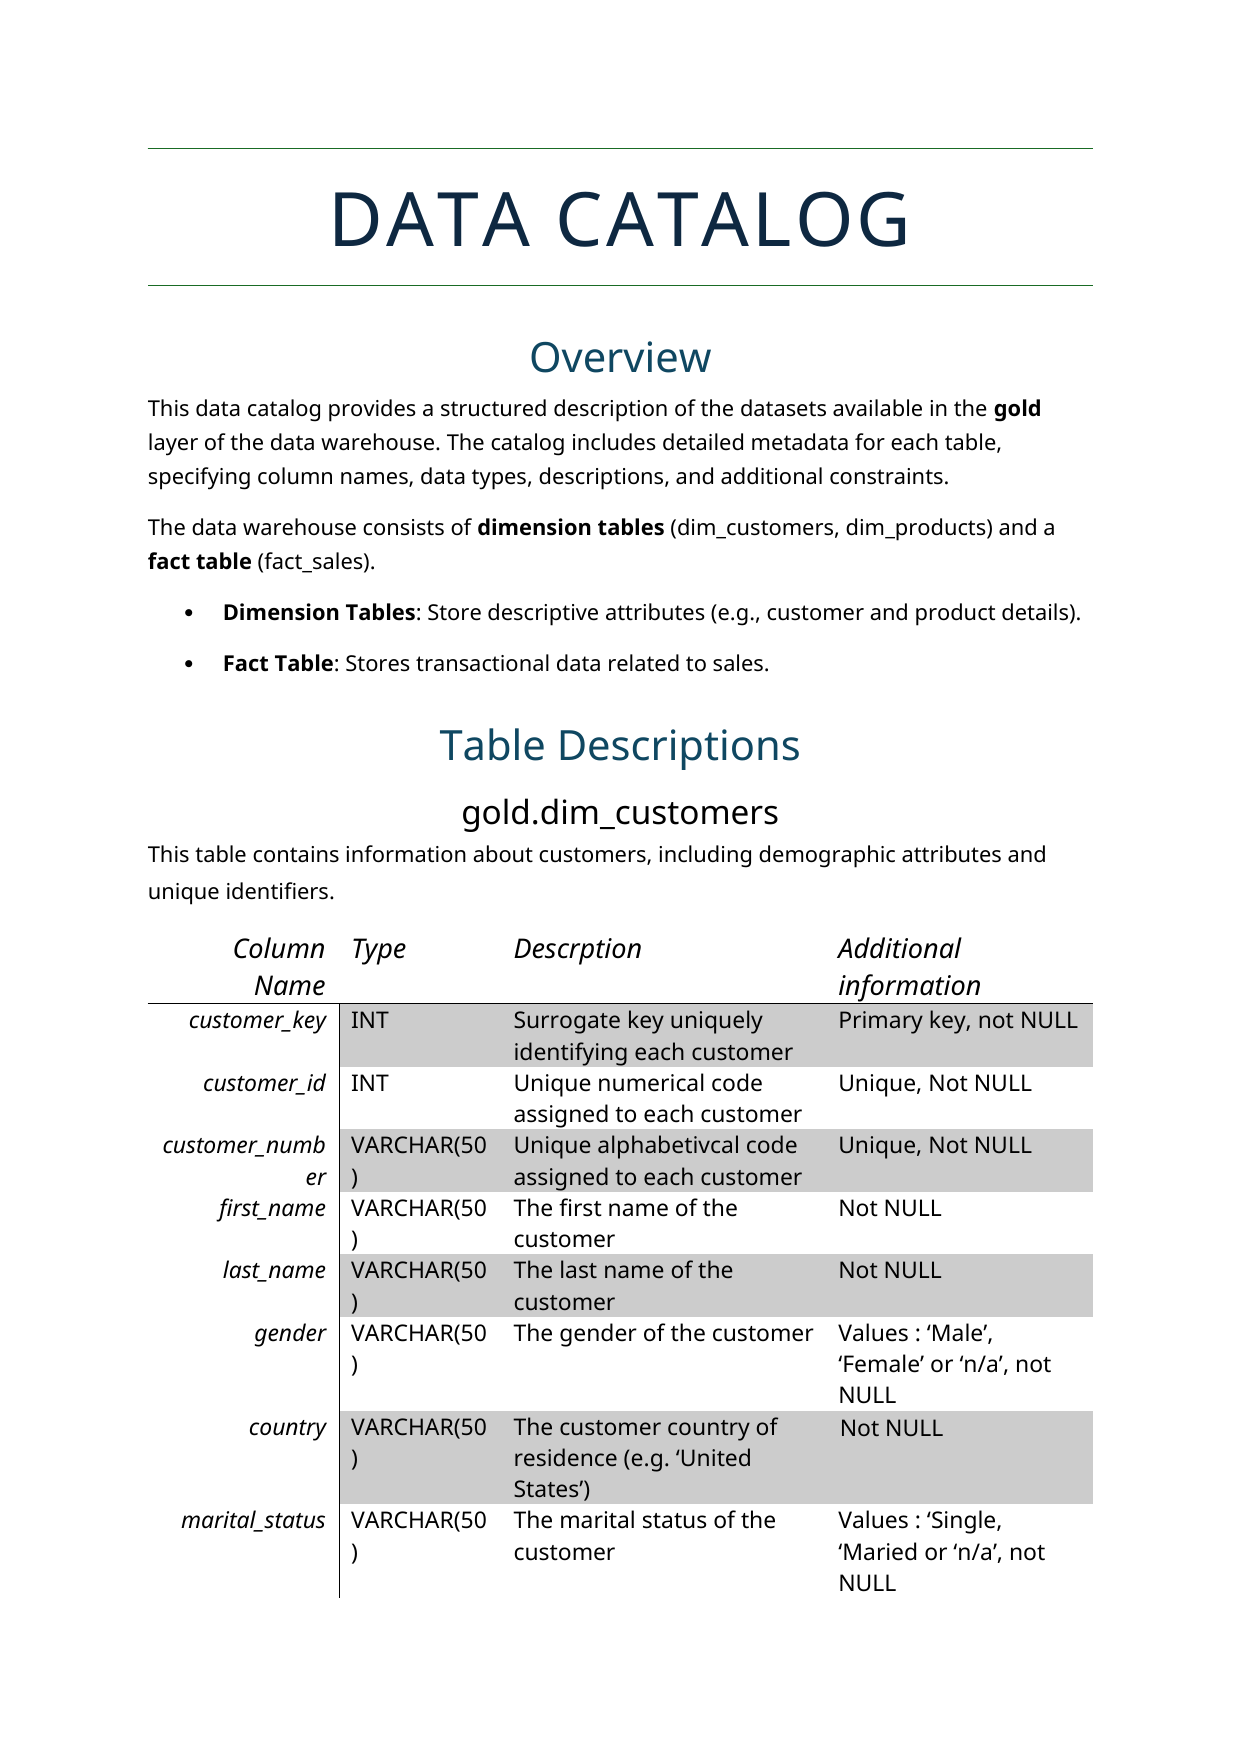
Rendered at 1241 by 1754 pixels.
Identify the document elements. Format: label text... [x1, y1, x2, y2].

table_cell VARCHAR(50) [340, 1504, 502, 1598]
text This data catalog provides a structured description of the datasets available in the gold layer of the data warehouse. The catalog includes detailed metadata for each table, specifying column names, data types, descriptions, and additional constraints. [148, 393, 1093, 491]
table_header Additional information [827, 930, 1093, 1003]
table_cell The first name of the customer [502, 1192, 827, 1254]
table_cell VARCHAR(50) [340, 1129, 502, 1192]
table_cell VARCHAR(50) [340, 1192, 502, 1254]
table_cell VARCHAR(50) [340, 1317, 502, 1411]
table_header Column Name [148, 930, 339, 1003]
table_cell VARCHAR(50) [340, 1411, 502, 1504]
table_cell Unique alphabetivcal code assigned to each customer [502, 1129, 827, 1192]
table_cell Values : ‘Single, ‘Maried or ‘n/a’, not NULL [827, 1504, 1093, 1598]
table_cell first_name [148, 1192, 339, 1254]
table_cell marital_status [148, 1504, 339, 1598]
table_cell [827, 1411, 1093, 1504]
list Fact Table: Stores transactional data related to sales. [185, 648, 1093, 678]
subtitle gold.dim_customers [148, 789, 1093, 834]
table_cell VARCHAR(50) [340, 1254, 502, 1317]
table_cell The marital status of the customer [502, 1504, 827, 1598]
table_cell INT [340, 1067, 502, 1129]
table_cell Primary key, not NULL [827, 1004, 1093, 1067]
table_cell customer_number [148, 1129, 339, 1192]
table_cell customer_id [148, 1067, 339, 1129]
text This table contains information about customers, including demographic attributes and unique identifiers. [148, 838, 1093, 906]
table_cell Unique, Not NULL [827, 1067, 1093, 1129]
subtitle Overview [148, 328, 1093, 385]
table_cell The gender of the customer [502, 1317, 827, 1411]
table_cell The last name of the customer [502, 1254, 827, 1317]
table_cell Unique, Not NULL [827, 1129, 1093, 1192]
table_cell Values : ‘Male’, ‘Female’ or ‘n/a’, not NULL [827, 1317, 1093, 1411]
subtitle Table Descriptions [148, 716, 1093, 772]
table_cell Not NULL [827, 1192, 1093, 1254]
table_cell Not NULL [827, 1254, 1093, 1317]
table_cell Unique numerical code assigned to each customer [502, 1067, 827, 1129]
list Dimension Tables: Store descriptive attributes (e.g., customer and product details). [185, 597, 1093, 627]
table_cell customer_key [148, 1004, 339, 1067]
table_cell country [148, 1411, 339, 1504]
table_cell gender [148, 1317, 339, 1411]
table_header Type [340, 930, 502, 1003]
table_header Descrption [502, 930, 827, 1003]
text The data warehouse consists of dimension tables (dim_customers, dim_products) and a fact table (fact_sales). [148, 512, 1093, 576]
table_cell Surrogate key uniquely identifying each customer [502, 1004, 827, 1067]
table_cell The customer country of residence (e.g. ‘United States’) [502, 1411, 827, 1504]
table_cell last_name [148, 1254, 339, 1317]
table_cell INT [340, 1004, 502, 1067]
title Data Catalog [148, 149, 1093, 285]
